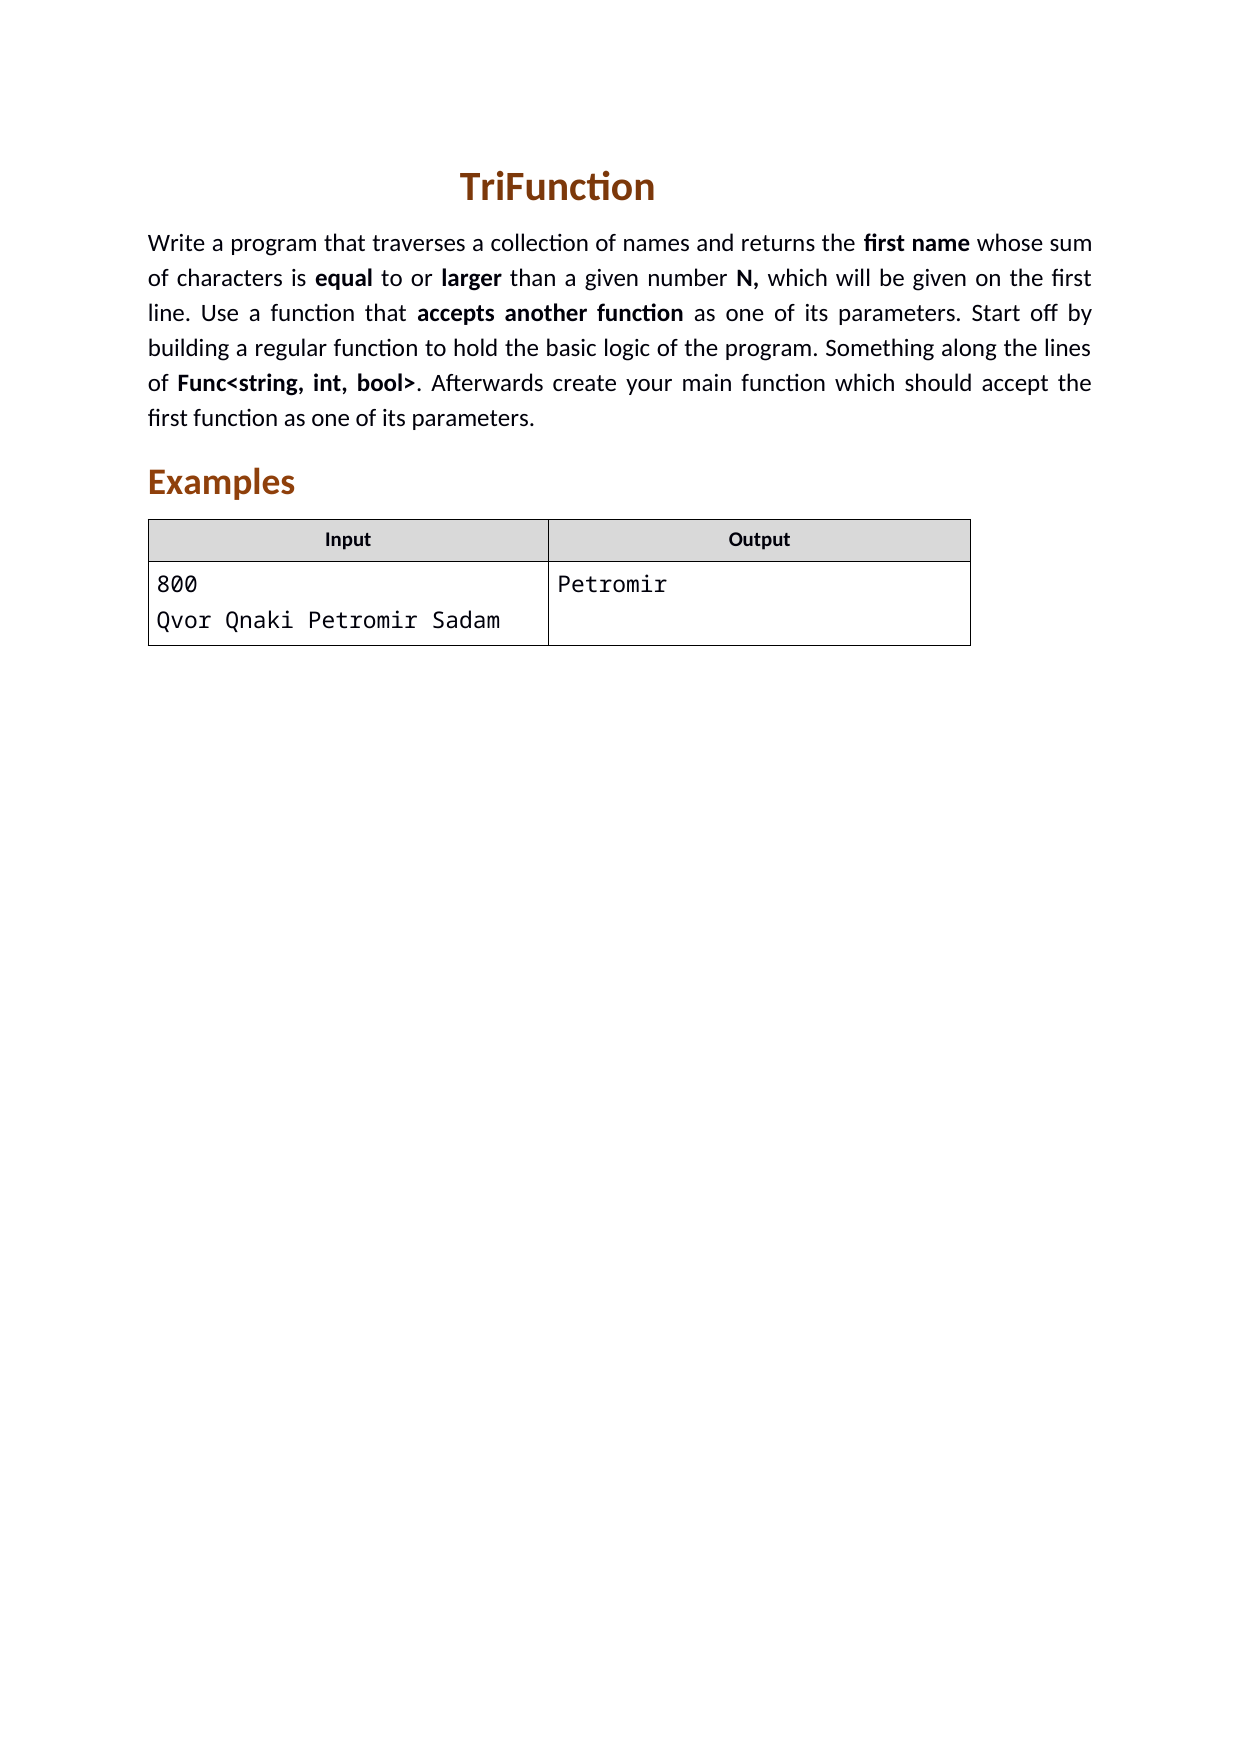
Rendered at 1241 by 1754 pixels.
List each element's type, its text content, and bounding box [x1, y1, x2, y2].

table_header Input [149, 520, 548, 561]
table_header Output [549, 520, 970, 561]
text Examples [148, 458, 1093, 503]
table_cell Petromir [549, 562, 970, 644]
table_cell 800 Qvor Qnaki Petromir Sadam [149, 562, 548, 644]
text Write a program that traverses a collection of names and returns the first name whose sum of characters is equal to or larger than a given number N, which will be given on the first line. Use a function that accepts another function as one of its parameters. Start off by building a regular function to hold the basic logic of the program. Something along the lines of Func<string, int, bool>. Afterwards create your main function which should accept the first function as one of its parameters. [148, 227, 1093, 432]
text TriFunction [148, 160, 1093, 211]
